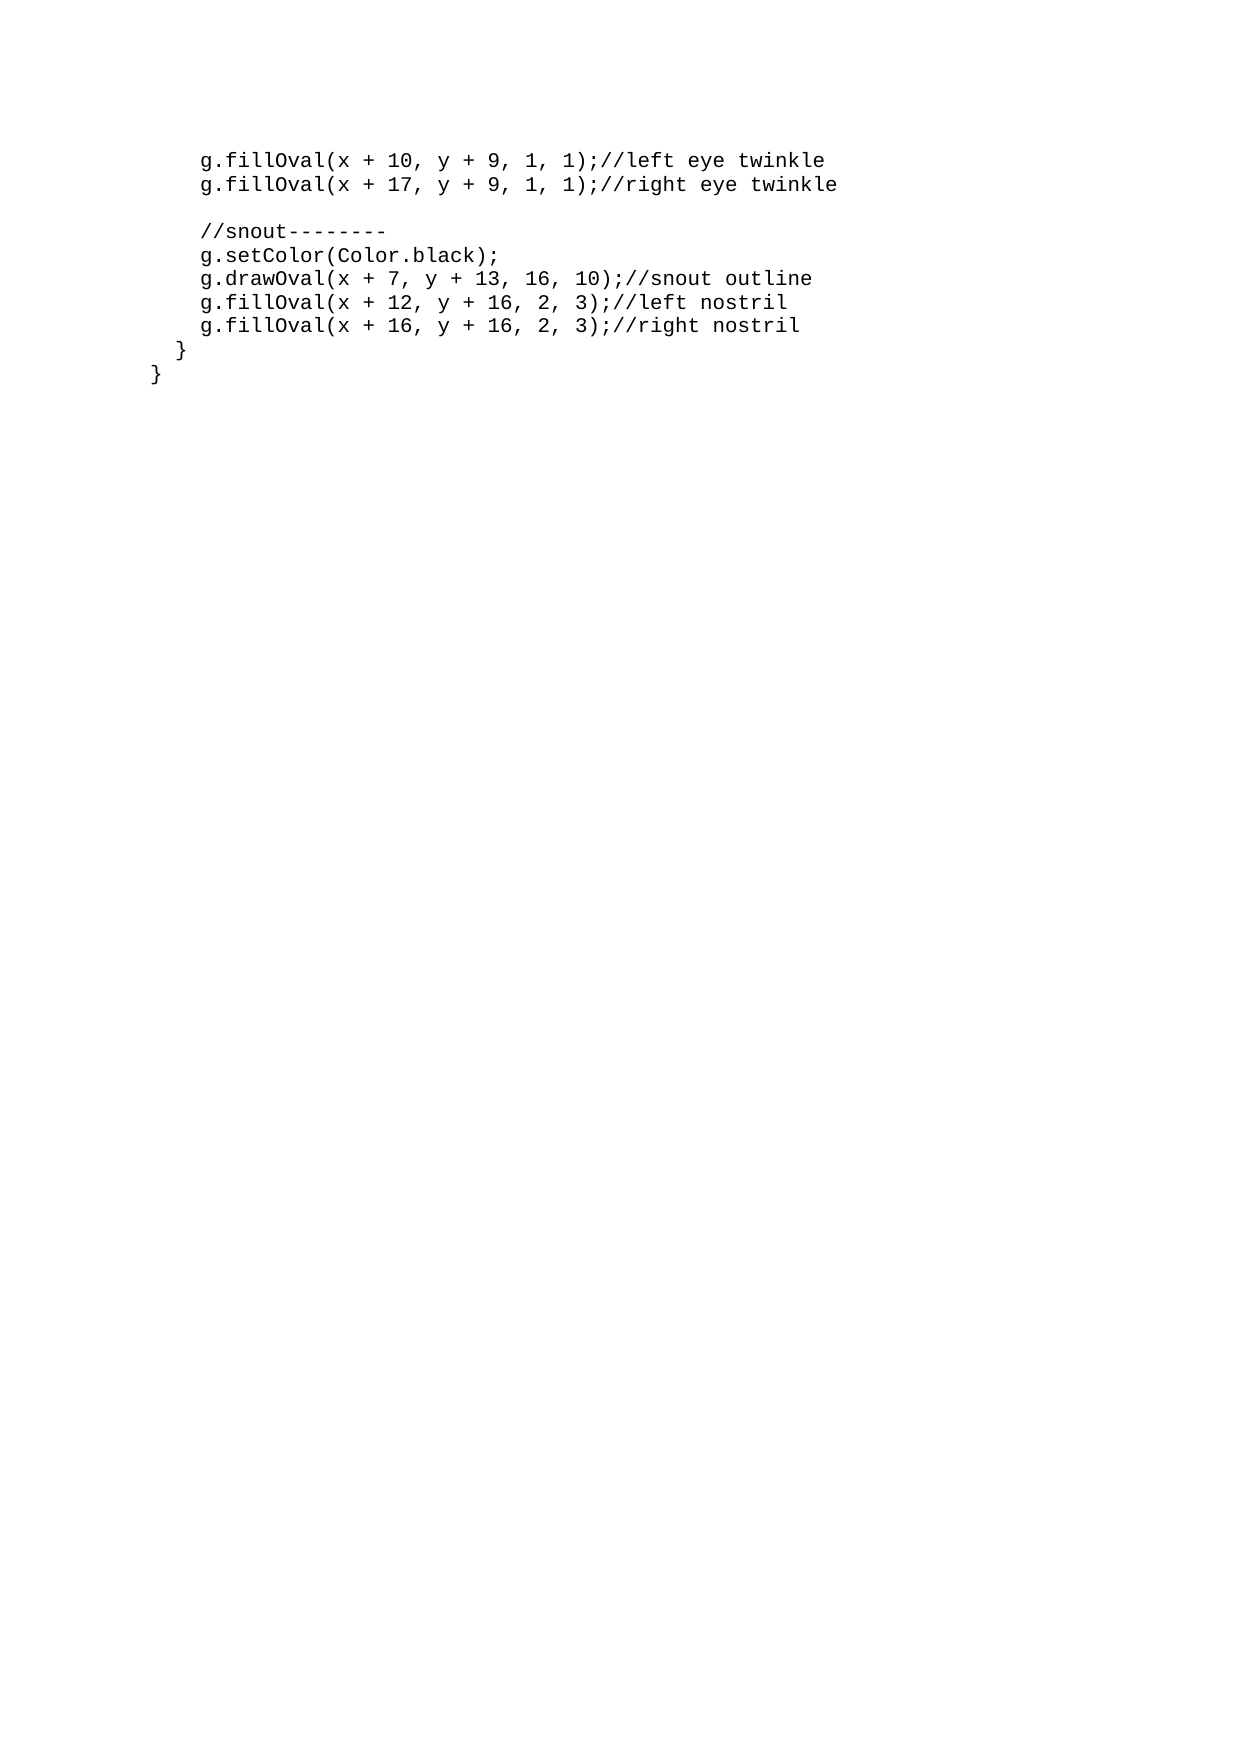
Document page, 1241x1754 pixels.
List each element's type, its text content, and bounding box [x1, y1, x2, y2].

text } [150, 363, 1090, 386]
text } [150, 339, 1090, 363]
text g.fillOval(x + 17, y + 9, 1, 1);//right eye twinkle [150, 174, 1090, 197]
text g.drawOval(x + 7, y + 13, 16, 10);//snout outline [150, 268, 1090, 292]
text g.setColor(Color.black); [150, 244, 1090, 268]
text g.fillOval(x + 16, y + 16, 2, 3);//right nostril [150, 316, 1090, 339]
text //snout-------- [150, 221, 1090, 244]
text g.fillOval(x + 10, y + 9, 1, 1);//left eye twinkle [150, 150, 1090, 174]
text g.fillOval(x + 12, y + 16, 2, 3);//left nostril [150, 292, 1090, 316]
